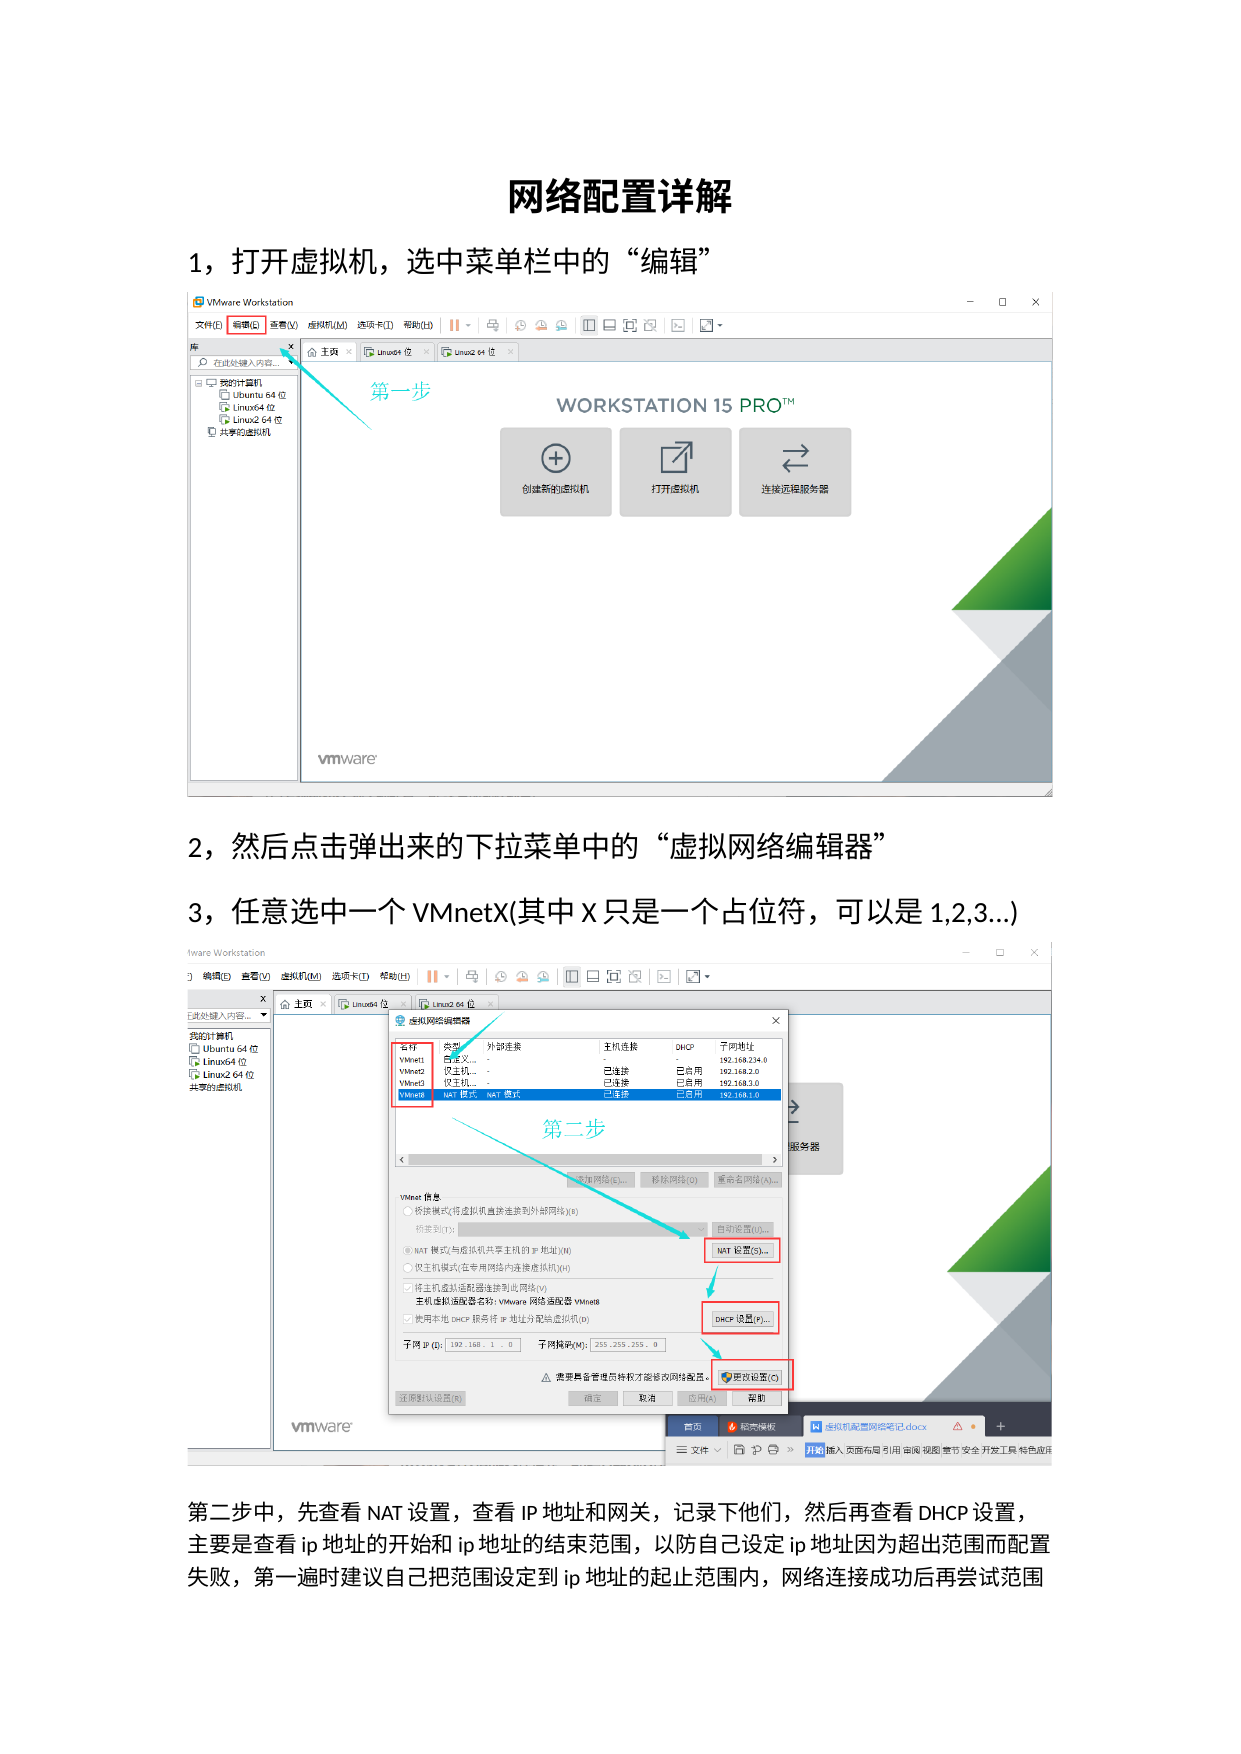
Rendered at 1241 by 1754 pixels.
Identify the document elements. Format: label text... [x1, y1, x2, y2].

list 打开虚拟机，选中菜单栏中的“编辑” [187, 227, 1053, 292]
list 然后点击弹出来的下拉菜单中的“虚拟网络编辑器” [187, 812, 1053, 877]
picture [187, 292, 1053, 797]
list 任意选中一个VMnetX(其中X只是一个占位符，可以是1,2,3...) [187, 877, 1053, 942]
text 网络配置详解 [187, 162, 1053, 227]
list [187, 1494, 1053, 1592]
picture [187, 942, 1052, 1466]
